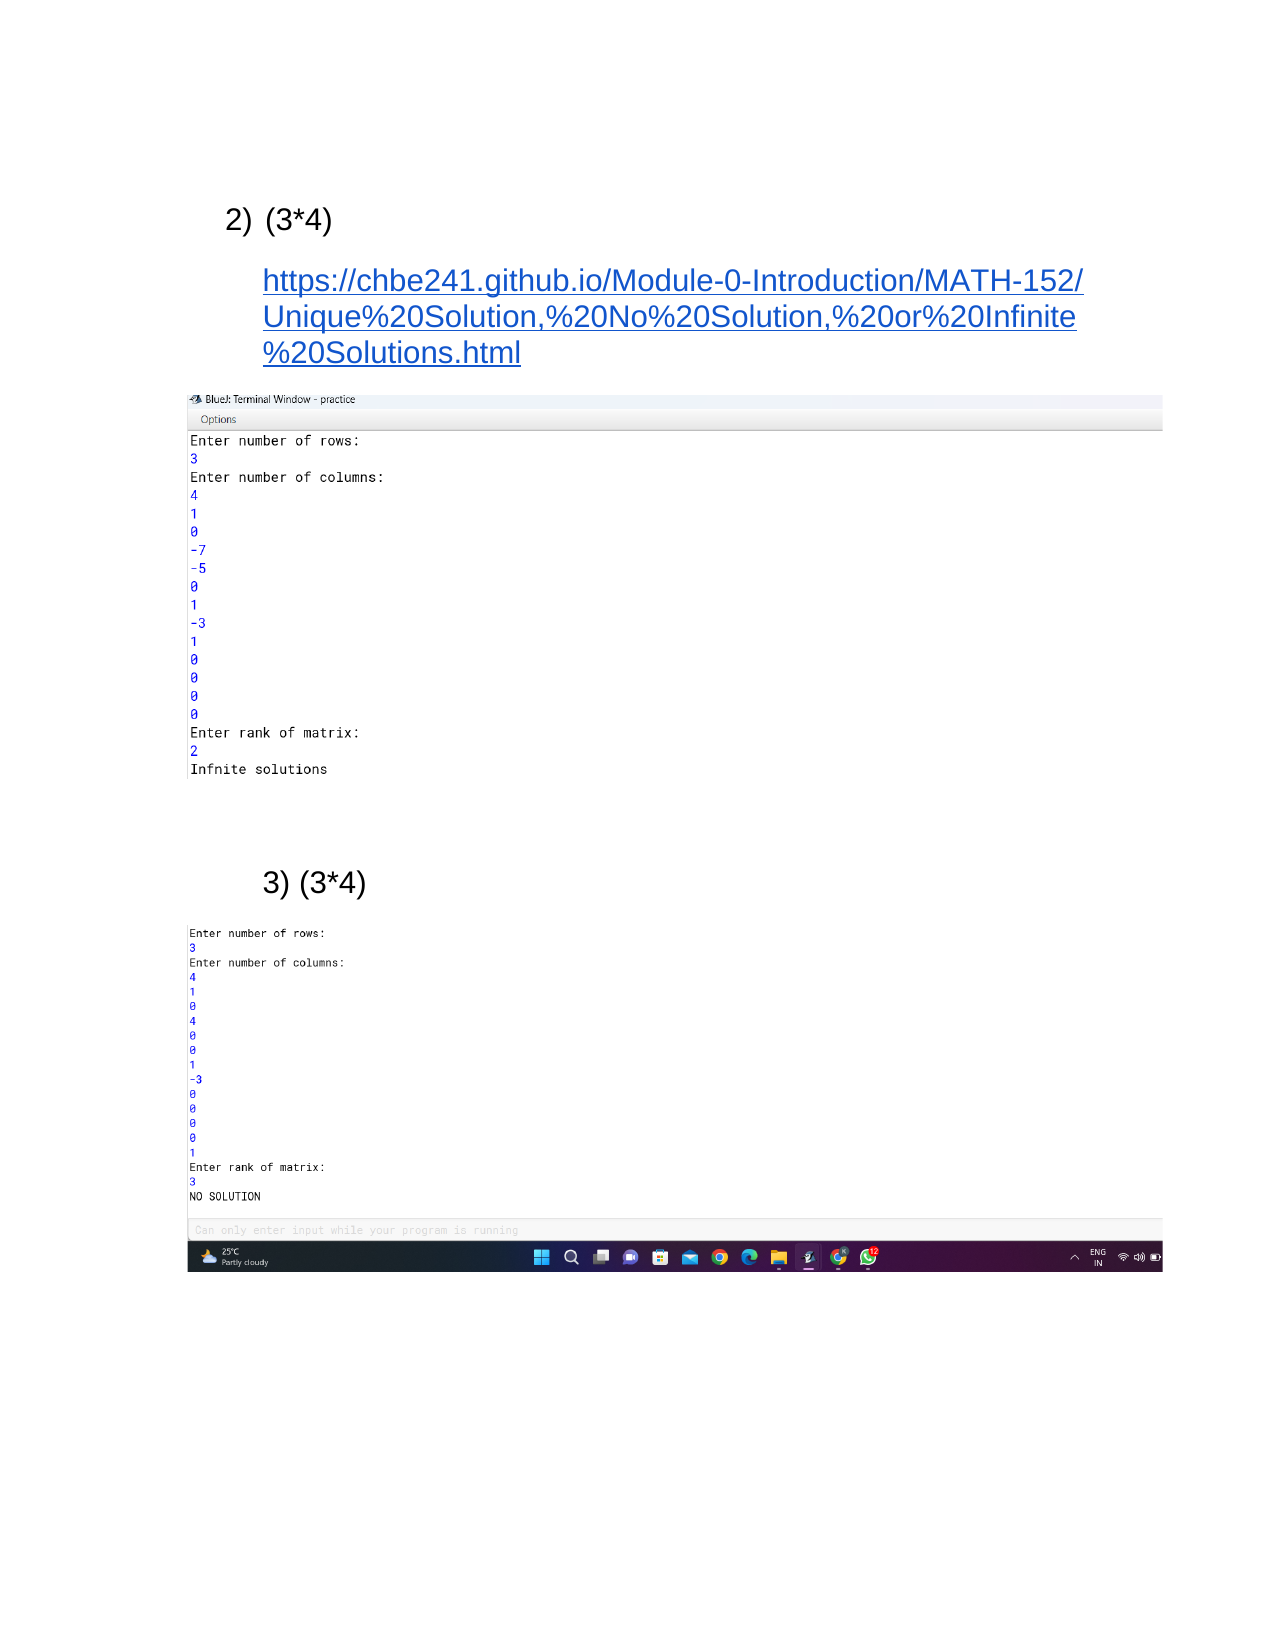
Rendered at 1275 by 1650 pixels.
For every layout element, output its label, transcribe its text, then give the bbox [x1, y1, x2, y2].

picture [187, 925, 1163, 1272]
text 2) (3*4) [225, 201, 1125, 237]
text https://chbe241.github.io/Module-0-Introduction/MATH-152/Unique%20Solution,%20No%20Solution,%20or%20Infinite%20Solutions.html [262, 262, 1125, 370]
text 3) (3*4) [262, 864, 1125, 900]
picture [187, 395, 1163, 779]
